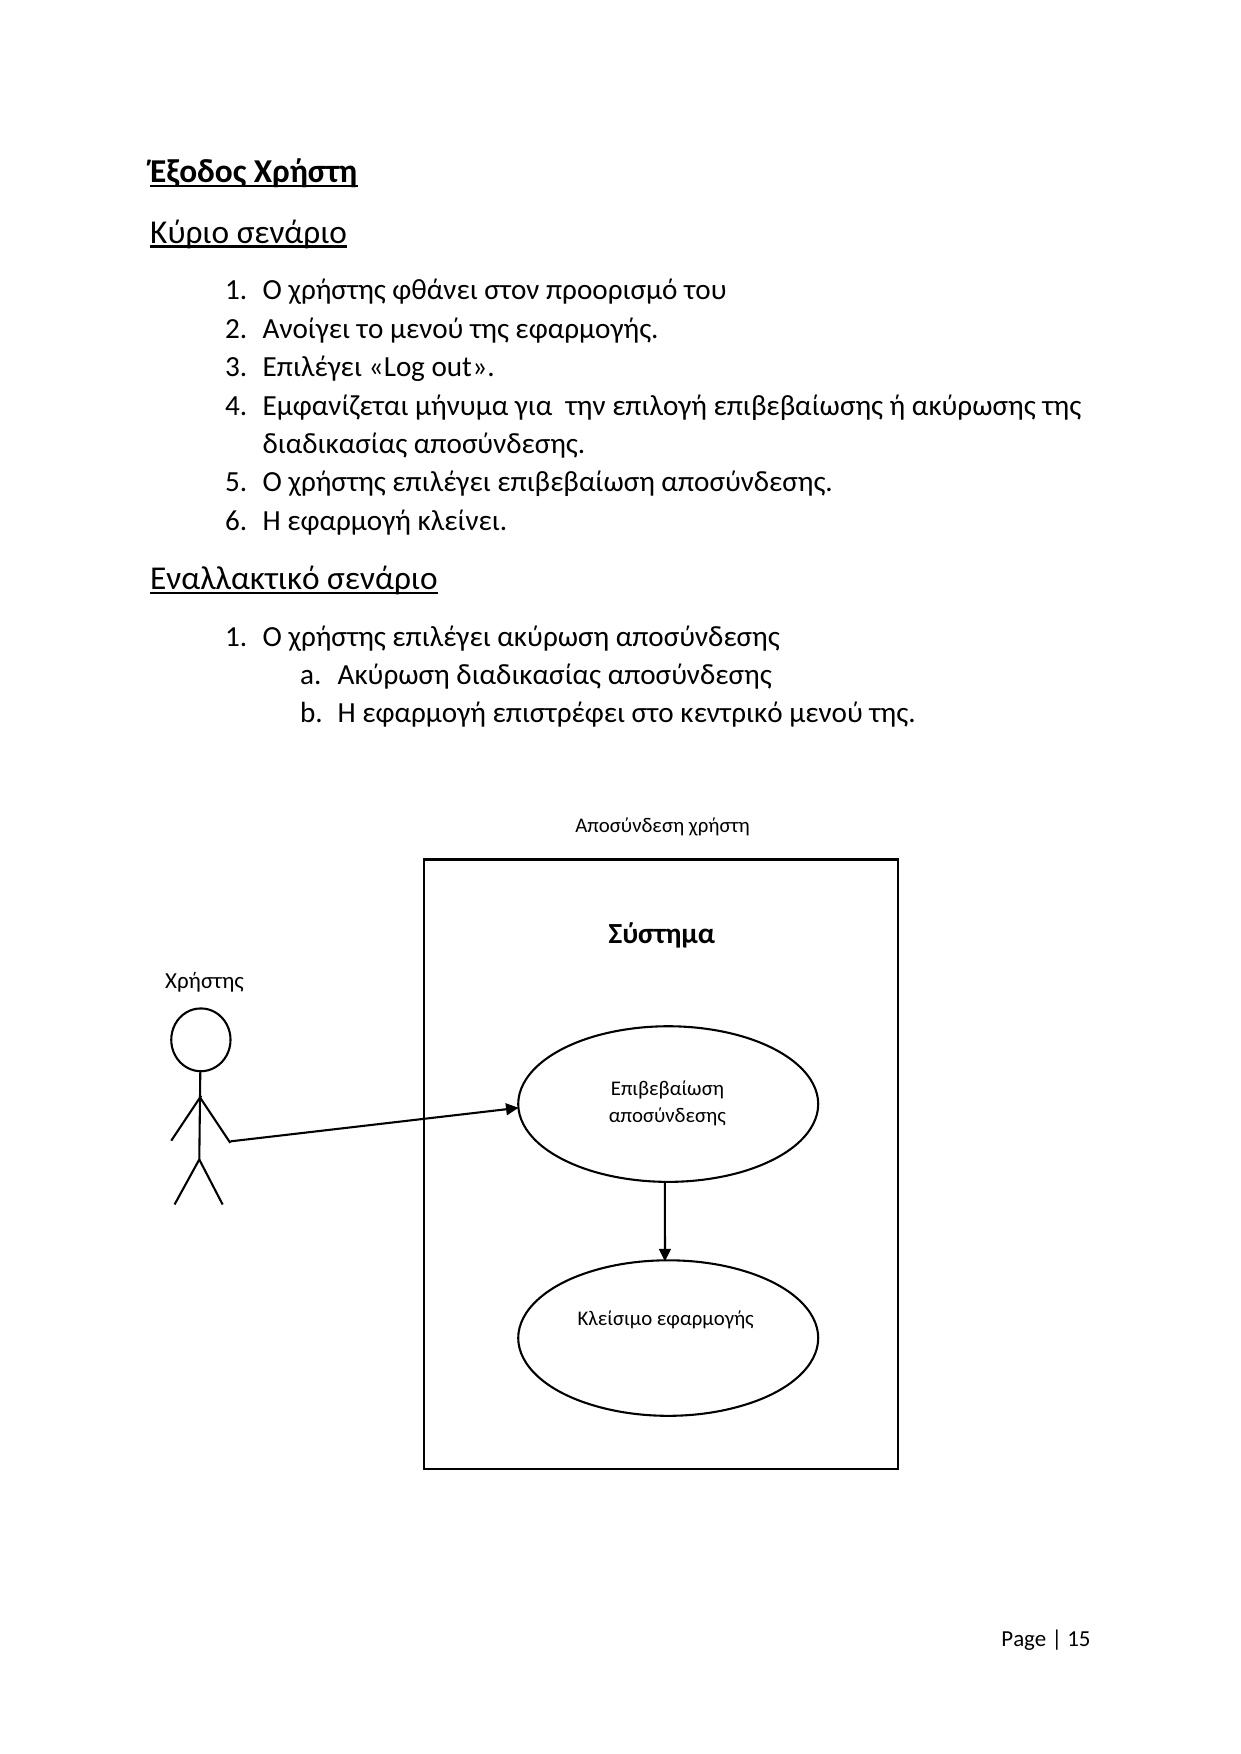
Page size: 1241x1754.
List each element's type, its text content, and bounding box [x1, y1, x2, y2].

list Η εφαρμογή κλείνει. [225, 502, 1090, 537]
list Ανοίγει το μενού της εφαρμογής. [225, 310, 1090, 345]
list Η εφαρμογή επιστρέφει στο κεντρικό μενού της. [300, 694, 1090, 730]
list Ο χρήστης φθάνει στον προορισμό του [225, 271, 1090, 307]
text Εναλλακτικό σενάριο [150, 557, 1090, 598]
list Ο χρήστης επιλέγει ακύρωση αποσύνδεσης [225, 618, 1090, 653]
list Επιλέγει «Log out». [225, 348, 1090, 384]
list Ακύρωση διαδικασίας αποσύνδεσης [300, 656, 1090, 692]
text Έξοδος Χρήστη [150, 150, 1090, 191]
list Εμφανίζεται μήνυμα για την επιλογή επιβεβαίωσης ή ακύρωσης της διαδικασίας αποσύνδεσης. [225, 387, 1090, 461]
text Κύριο σενάριο [150, 211, 1090, 251]
list Ο χρήστης επιλέγει επιβεβαίωση αποσύνδεσης. [225, 463, 1090, 499]
